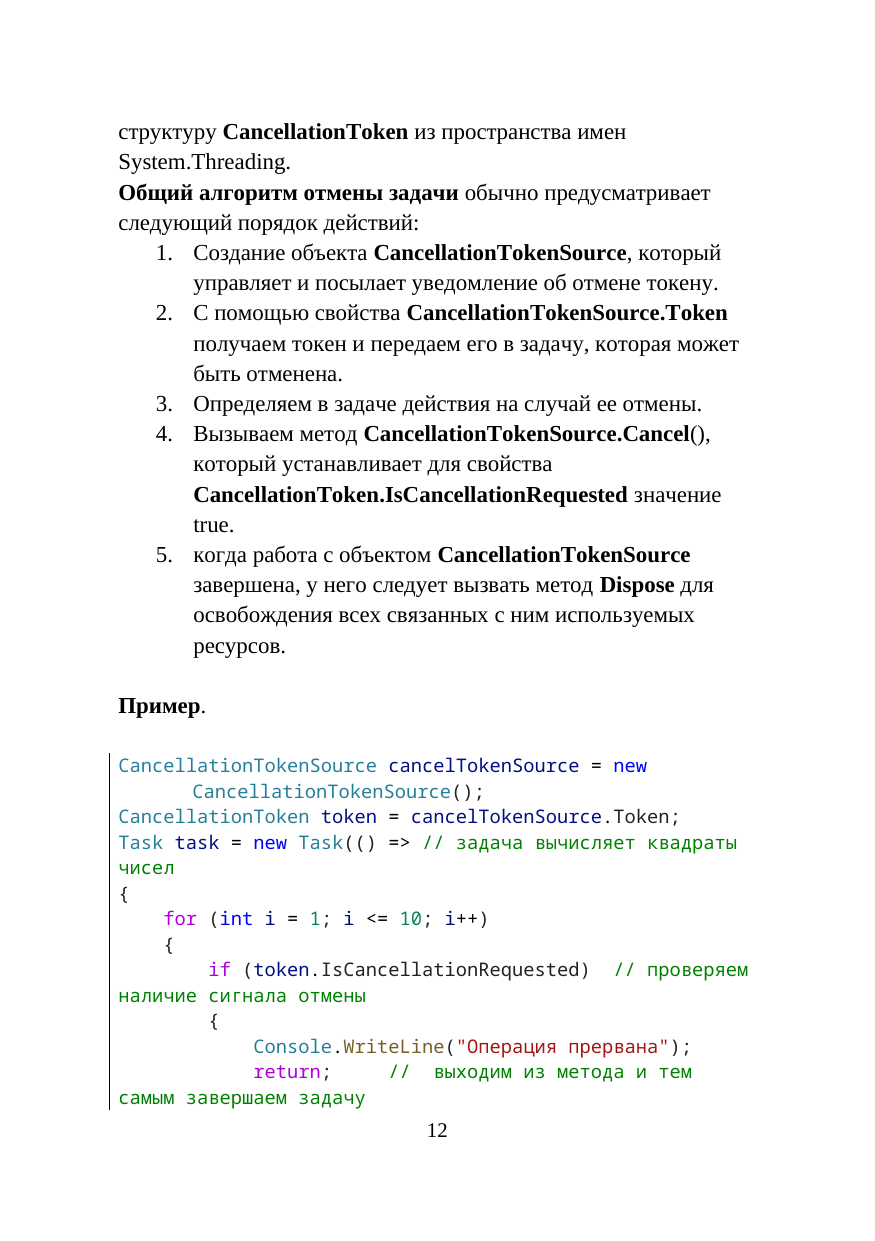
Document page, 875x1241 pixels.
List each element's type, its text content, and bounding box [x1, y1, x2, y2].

text if (token.IsCancellationRequested) // проверяем наличие сигнала отмены [118, 957, 756, 1008]
text { [118, 880, 756, 906]
text { [118, 1008, 756, 1033]
list С помощью свойства CancellationTokenSource.Token получаем токен и передаем его в задачу, которая может быть отменена. [156, 299, 756, 386]
list Определяем в задаче действия на случай ее отмены. [156, 390, 756, 416]
text Пример. [118, 692, 756, 718]
text { [118, 931, 756, 957]
text Общий алгоритм отмены задачи обычно предусматривает следующий порядок действий: [118, 178, 756, 235]
text CancellationTokenSource cancelTokenSource = new [109, 752, 756, 778]
text Console.WriteLine("Операция прервана"); [118, 1033, 756, 1059]
text CancellationToken token = cancelTokenSource.Token; [118, 803, 756, 829]
list Создание объекта CancellationTokenSource, который управляет и посылает уведомление об отмене токену. [156, 239, 756, 296]
list когда работа с объектом CancellationTokenSource завершена, у него следует вызвать метод Dispose для освобождения всех связанных с ним используемых ресурсов. [156, 541, 756, 658]
text CancellationTokenSource(); [118, 778, 756, 803]
text Task task = new Task(() => // задача вычисляет квадраты чисел [118, 829, 756, 880]
list Вызываем метод CancellationTokenSource.Cancel(), который устанавливает для свойства CancellationToken.IsCancellationRequested значение true. [156, 420, 756, 537]
text for (int i = 1; i <= 10; i++) [118, 906, 756, 931]
text return; // выходим из метода и тем самым завершаем задачу [118, 1059, 756, 1110]
